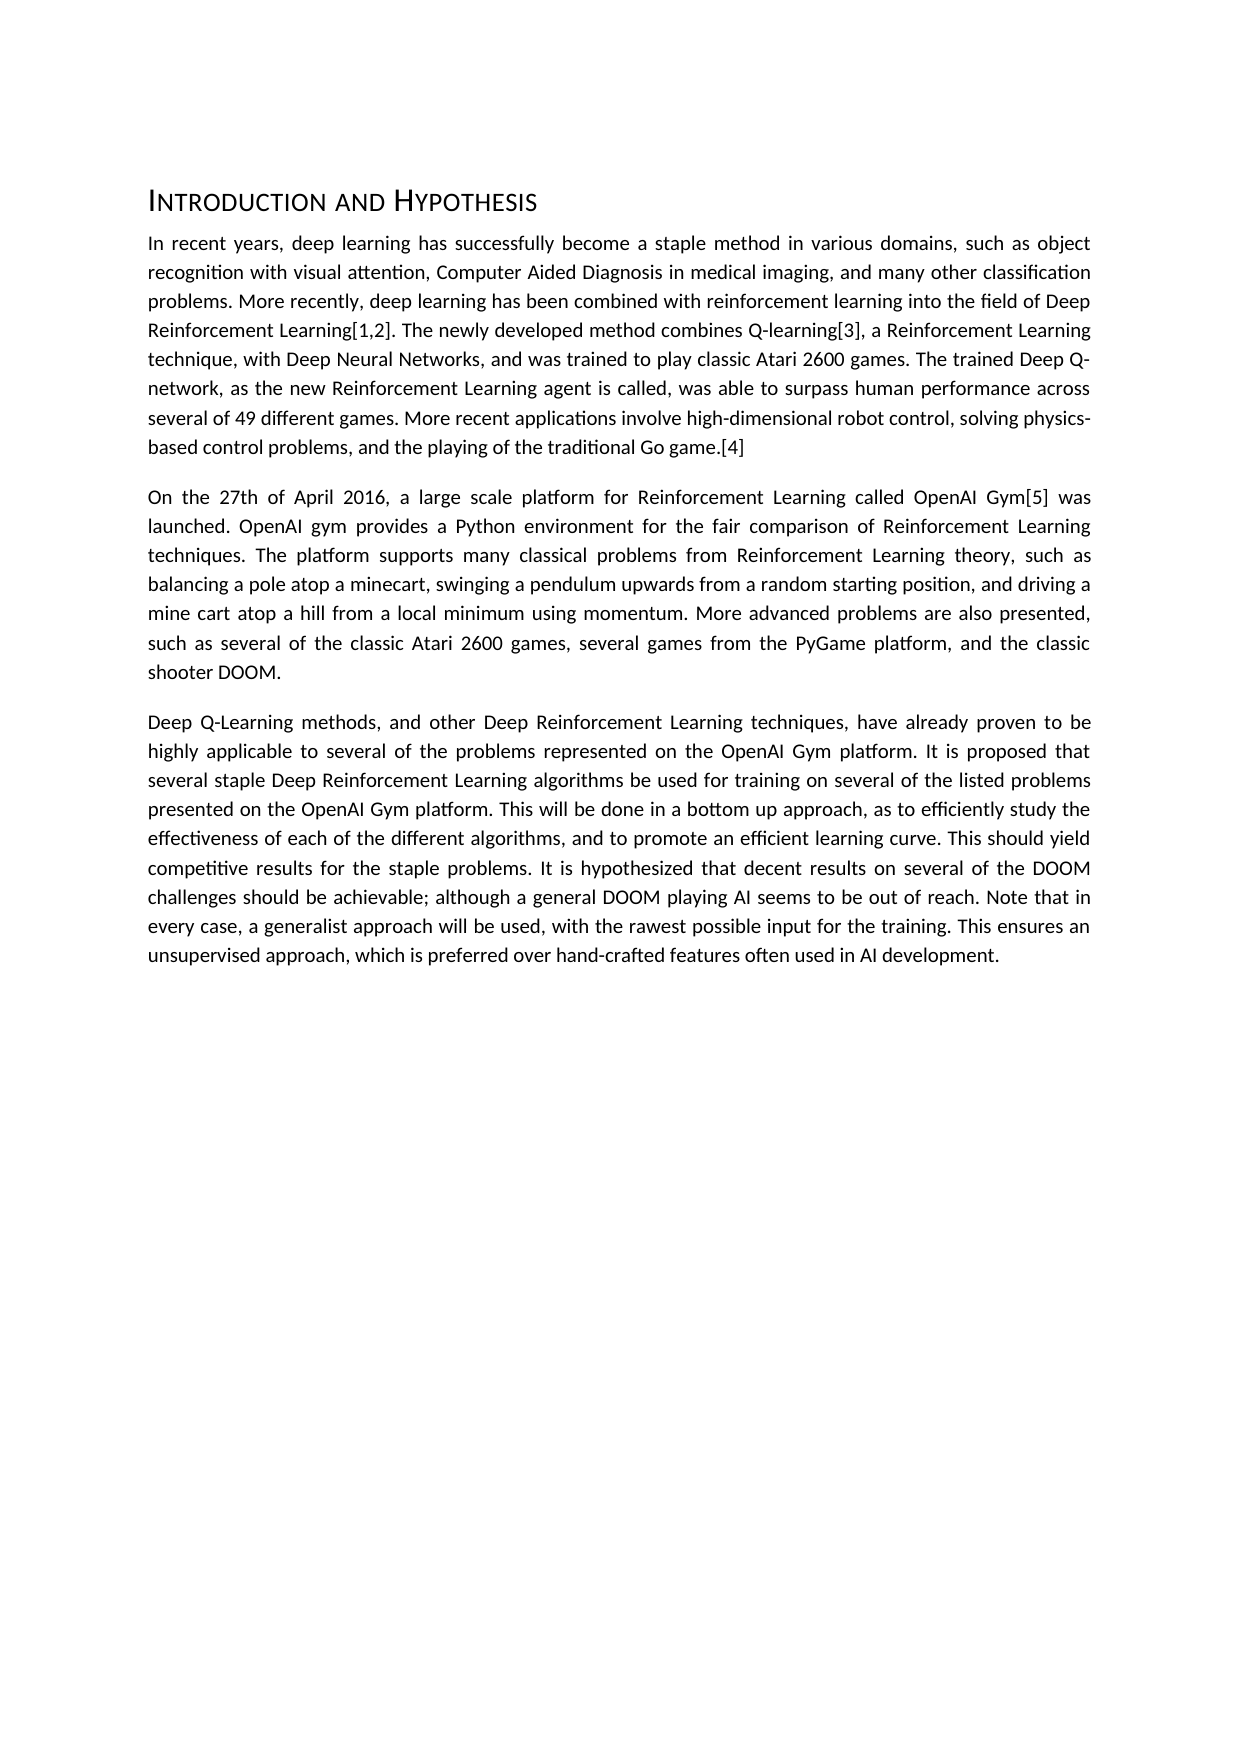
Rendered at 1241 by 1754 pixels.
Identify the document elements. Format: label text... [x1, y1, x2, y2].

text On the 27th of April 2016, a large scale platform for Reinforcement Learning called OpenAI Gym[5] was launched. OpenAI gym provides a Python environment for the fair comparison of Reinforcement Learning techniques. The platform supports many classical problems from Reinforcement Learning theory, such as balancing a pole atop a minecart, swinging a pendulum upwards from a random starting position, and driving a mine cart atop a hill from a local minimum using momentum. More advanced problems are also presented, such as several of the classic Atari 2600 games, several games from the PyGame platform, and the classic shooter DOOM. [148, 484, 1093, 684]
text Deep Q-Learning methods, and other Deep Reinforcement Learning techniques, have already proven to be highly applicable to several of the problems represented on the OpenAI Gym platform. It is proposed that several staple Deep Reinforcement Learning algorithms be used for training on several of the listed problems presented on the OpenAI Gym platform. This will be done in a bottom up approach, as to efficiently study the effectiveness of each of the different algorithms, and to promote an efficient learning curve. This should yield competitive results for the staple problems. It is hypothesized that decent results on several of the DOOM challenges should be achievable; although a general DOOM playing AI seems to be out of reach. Note that in every case, a generalist approach will be used, with the rawest possible input for the training. This ensures an unsupervised approach, which is preferred over hand-crafted features often used in AI development. [148, 709, 1093, 968]
text In recent years, deep learning has successfully become a staple method in various domains, such as object recognition with visual attention, Computer Aided Diagnosis in medical imaging, and many other classification problems. More recently, deep learning has been combined with reinforcement learning into the field of Deep Reinforcement Learning[1,2]. The newly developed method combines Q-learning[3], a Reinforcement Learning technique, with Deep Neural Networks, and was trained to play classic Atari 2600 games. The trained Deep Q-network, as the new Reinforcement Learning agent is called, was able to surpass human performance across several of 49 different games. More recent applications involve high-dimensional robot control, solving physics-based control problems, and the playing of the traditional Go game.[4] [148, 230, 1093, 459]
subtitle Introduction and Hypothesis [148, 179, 1093, 219]
